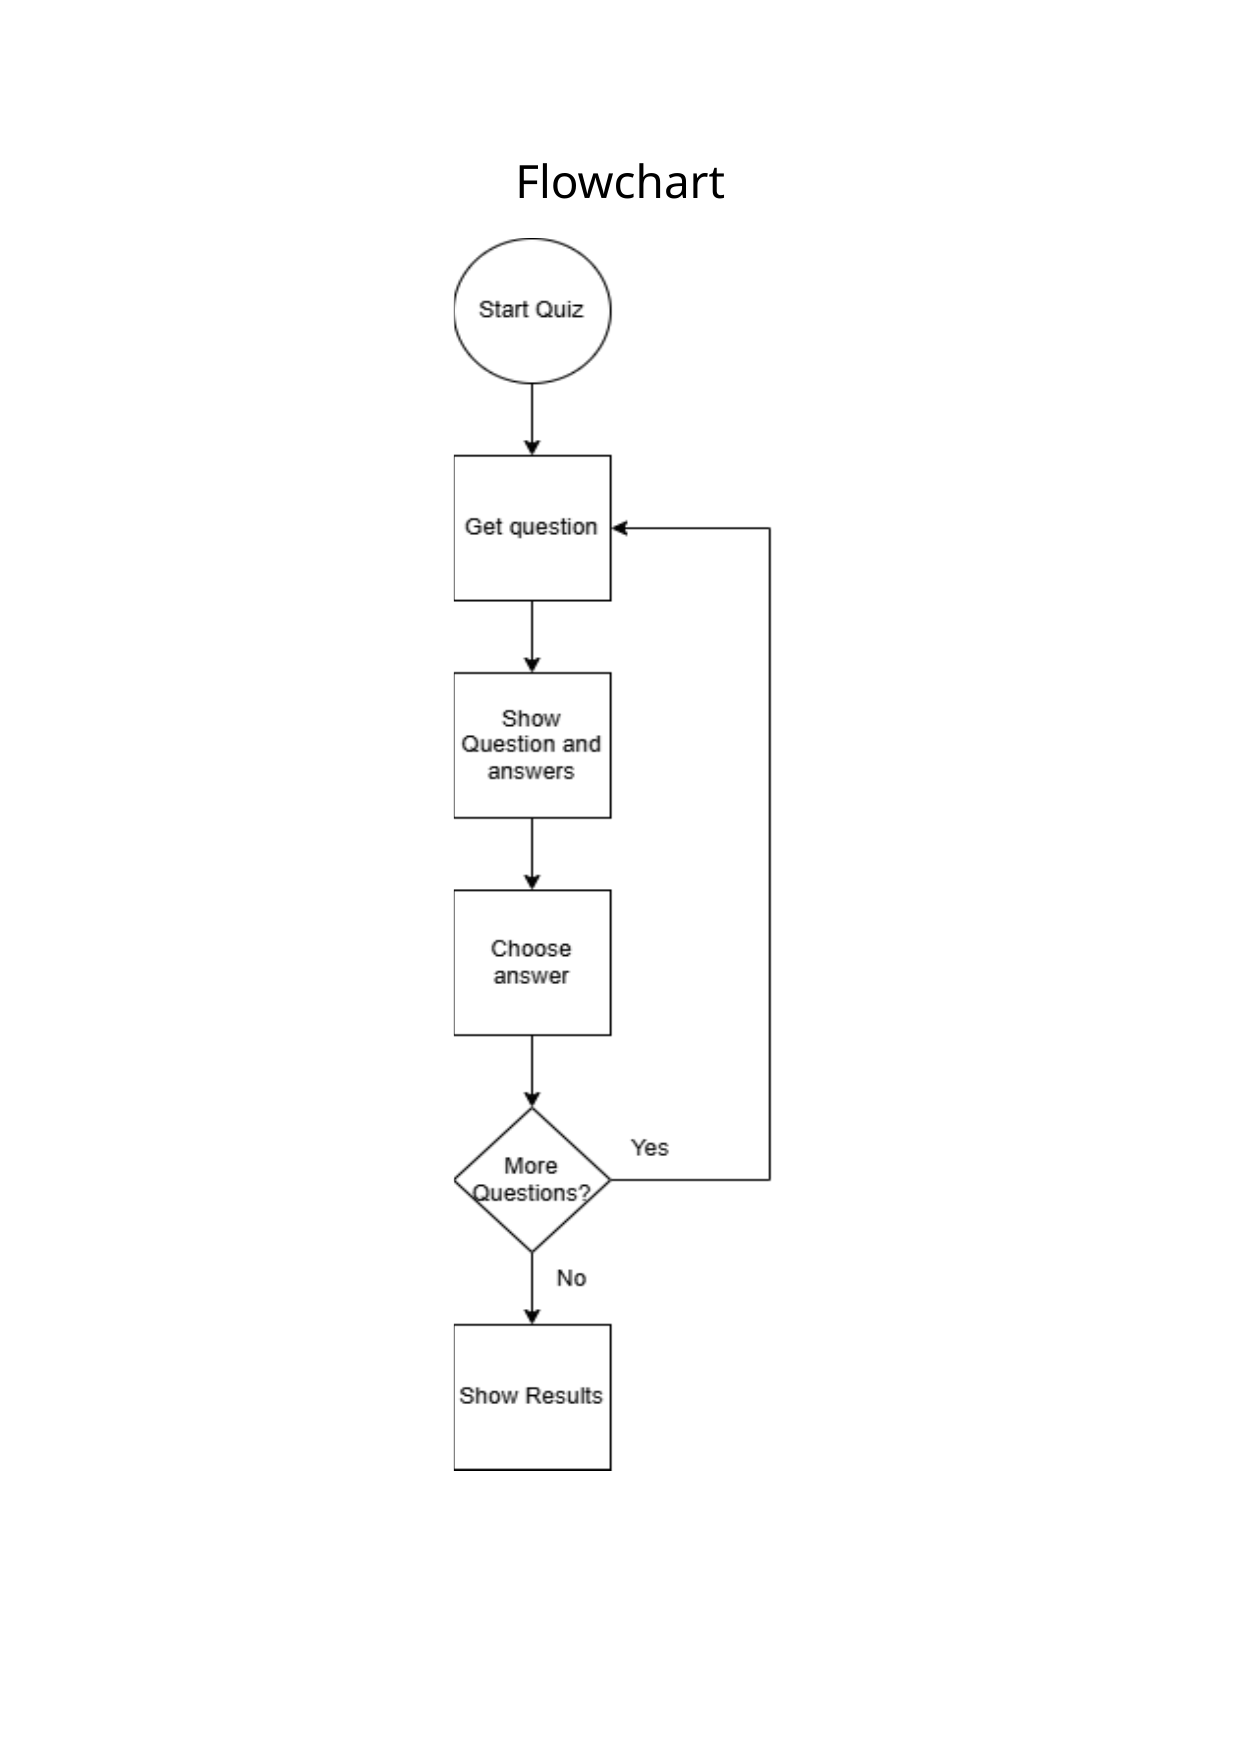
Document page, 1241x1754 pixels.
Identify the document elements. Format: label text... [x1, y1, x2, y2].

text Flowchart [150, 150, 1090, 212]
picture [453, 238, 787, 1471]
